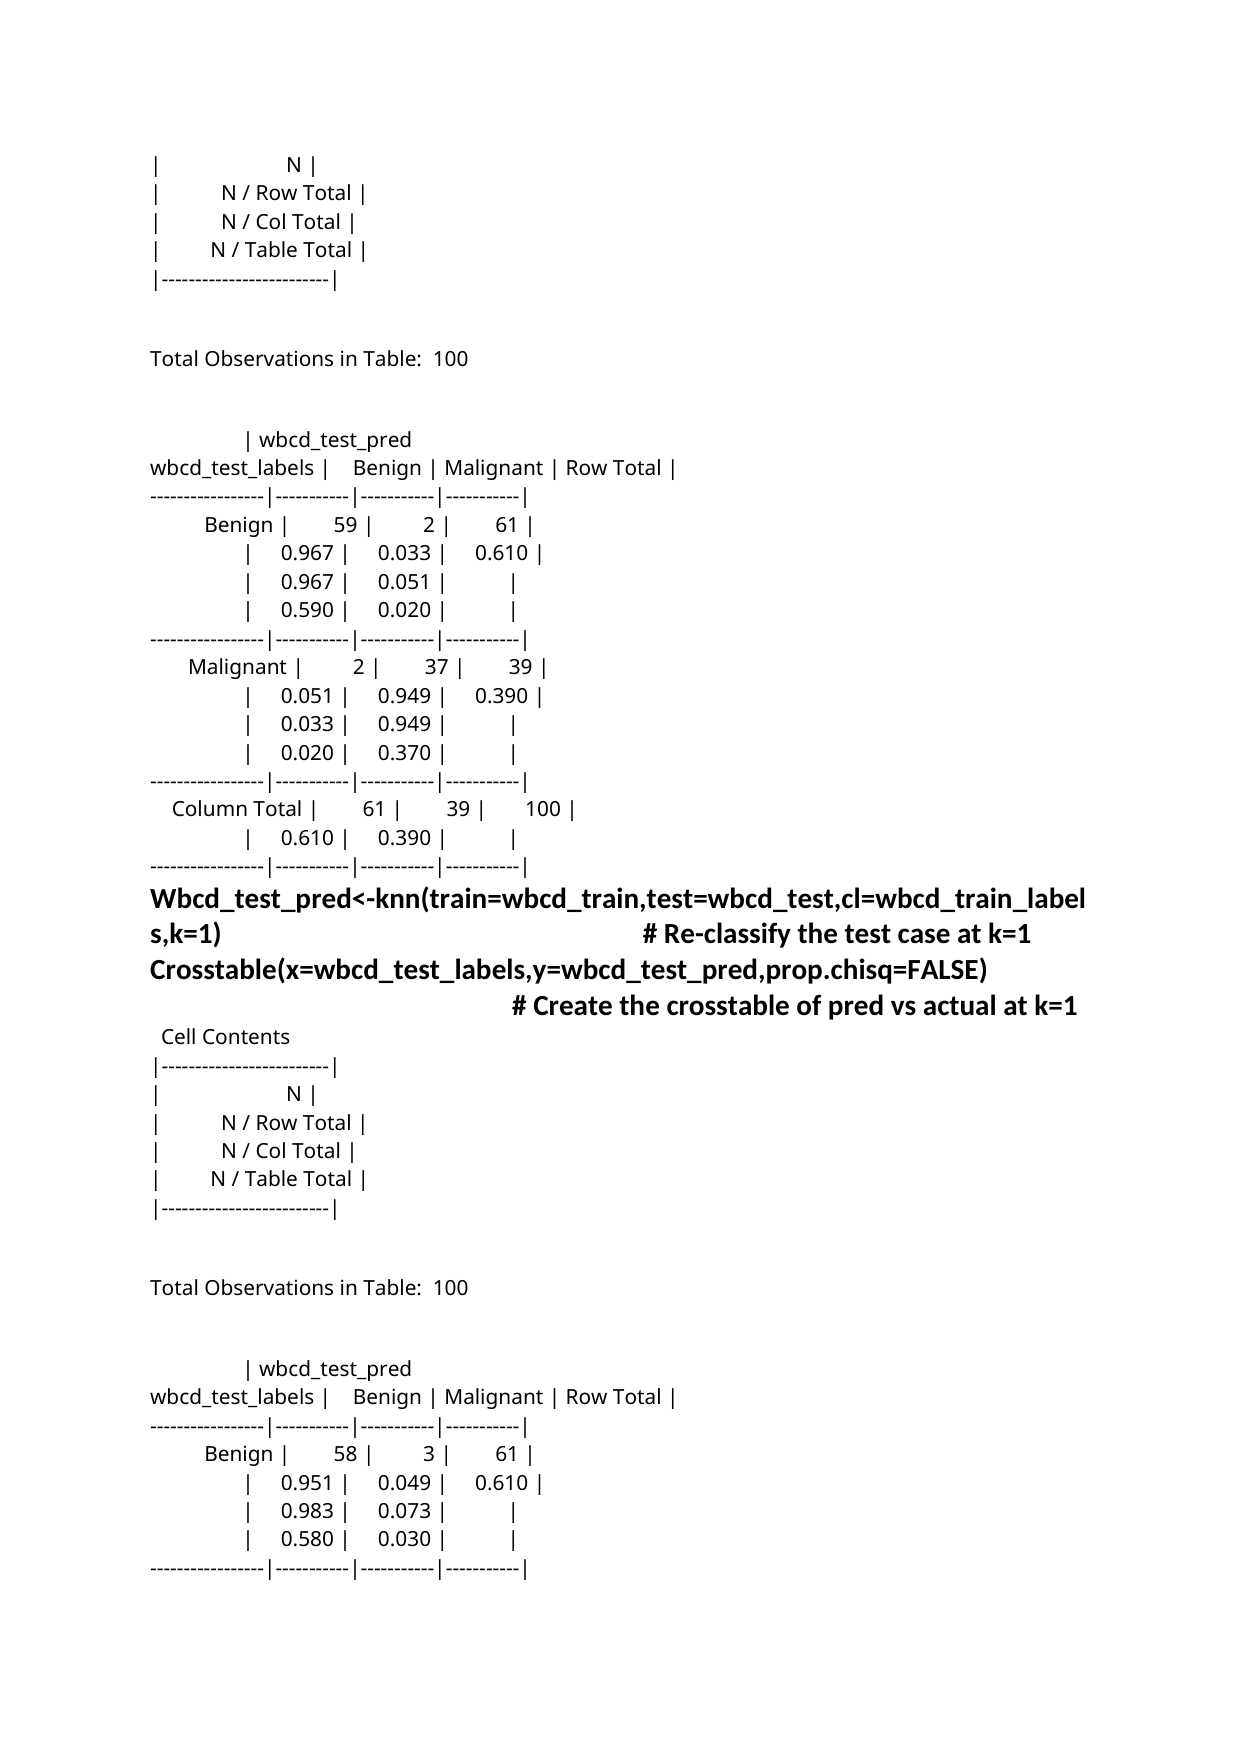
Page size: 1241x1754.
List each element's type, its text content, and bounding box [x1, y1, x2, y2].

text |-------------------------| [150, 1051, 1090, 1079]
text | 0.051 | 0.949 | 0.390 | [150, 681, 1090, 709]
text | 0.590 | 0.020 | | [150, 595, 1090, 624]
text |-------------------------| [150, 1193, 1090, 1221]
text | N / Row Total | [150, 1108, 1090, 1136]
text | N / Col Total | [150, 207, 1090, 235]
text Malignant | 2 | 37 | 39 | [150, 652, 1090, 681]
text | 0.610 | 0.390 | | [150, 823, 1090, 851]
text | 0.983 | 0.073 | | [150, 1496, 1090, 1524]
text -----------------|-----------|-----------|-----------| [150, 851, 1090, 880]
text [150, 1411, 1090, 1439]
text # Create the crosstable of pred vs actual at k=1 [150, 987, 1090, 1022]
text Benign | 58 | 3 | 61 | [150, 1439, 1090, 1468]
text Benign | 59 | 2 | 61 | [150, 510, 1090, 538]
text | N / Row Total | [150, 178, 1090, 207]
text |-------------------------| [150, 264, 1090, 292]
text wbcd_test_labels | Benign | Malignant | Row Total | [150, 453, 1090, 482]
text wbcd_test_labels | Benign | Malignant | Row Total | [150, 1382, 1090, 1411]
text | 0.951 | 0.049 | 0.610 | [150, 1468, 1090, 1496]
text Column Total | 61 | 39 | 100 | [150, 794, 1090, 823]
text Crosstable(x=wbcd_test_labels,y=wbcd_test_pred,prop.chisq=FALSE) [150, 951, 1090, 987]
text | N / Table Total | [150, 235, 1090, 264]
text | N / Col Total | [150, 1136, 1090, 1164]
text -----------------|-----------|-----------|-----------| [150, 766, 1090, 794]
text | N | [150, 150, 1090, 178]
text | 0.580 | 0.030 | | [150, 1524, 1090, 1553]
text Total Observations in Table: 100 [150, 1273, 1090, 1302]
text | 0.020 | 0.370 | | [150, 738, 1090, 766]
text | wbcd_test_pred [150, 425, 1090, 453]
text | 0.967 | 0.051 | | [150, 567, 1090, 595]
text -----------------|-----------|-----------|-----------| [150, 624, 1090, 652]
text -----------------|-----------|-----------|-----------| [150, 482, 1090, 510]
text | wbcd_test_pred [150, 1354, 1090, 1382]
text | N | [150, 1079, 1090, 1108]
text | 0.033 | 0.949 | | [150, 709, 1090, 738]
text Total Observations in Table: 100 [150, 344, 1090, 373]
text Wbcd_test_pred<-knn(train=wbcd_train,test=wbcd_test,cl=wbcd_train_label s,k=1) # Re-classify the test case at k=1 [150, 880, 1090, 951]
text | N / Table Total | [150, 1164, 1090, 1193]
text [150, 1553, 1090, 1581]
text Cell Contents [150, 1022, 1090, 1051]
text | 0.967 | 0.033 | 0.610 | [150, 538, 1090, 567]
